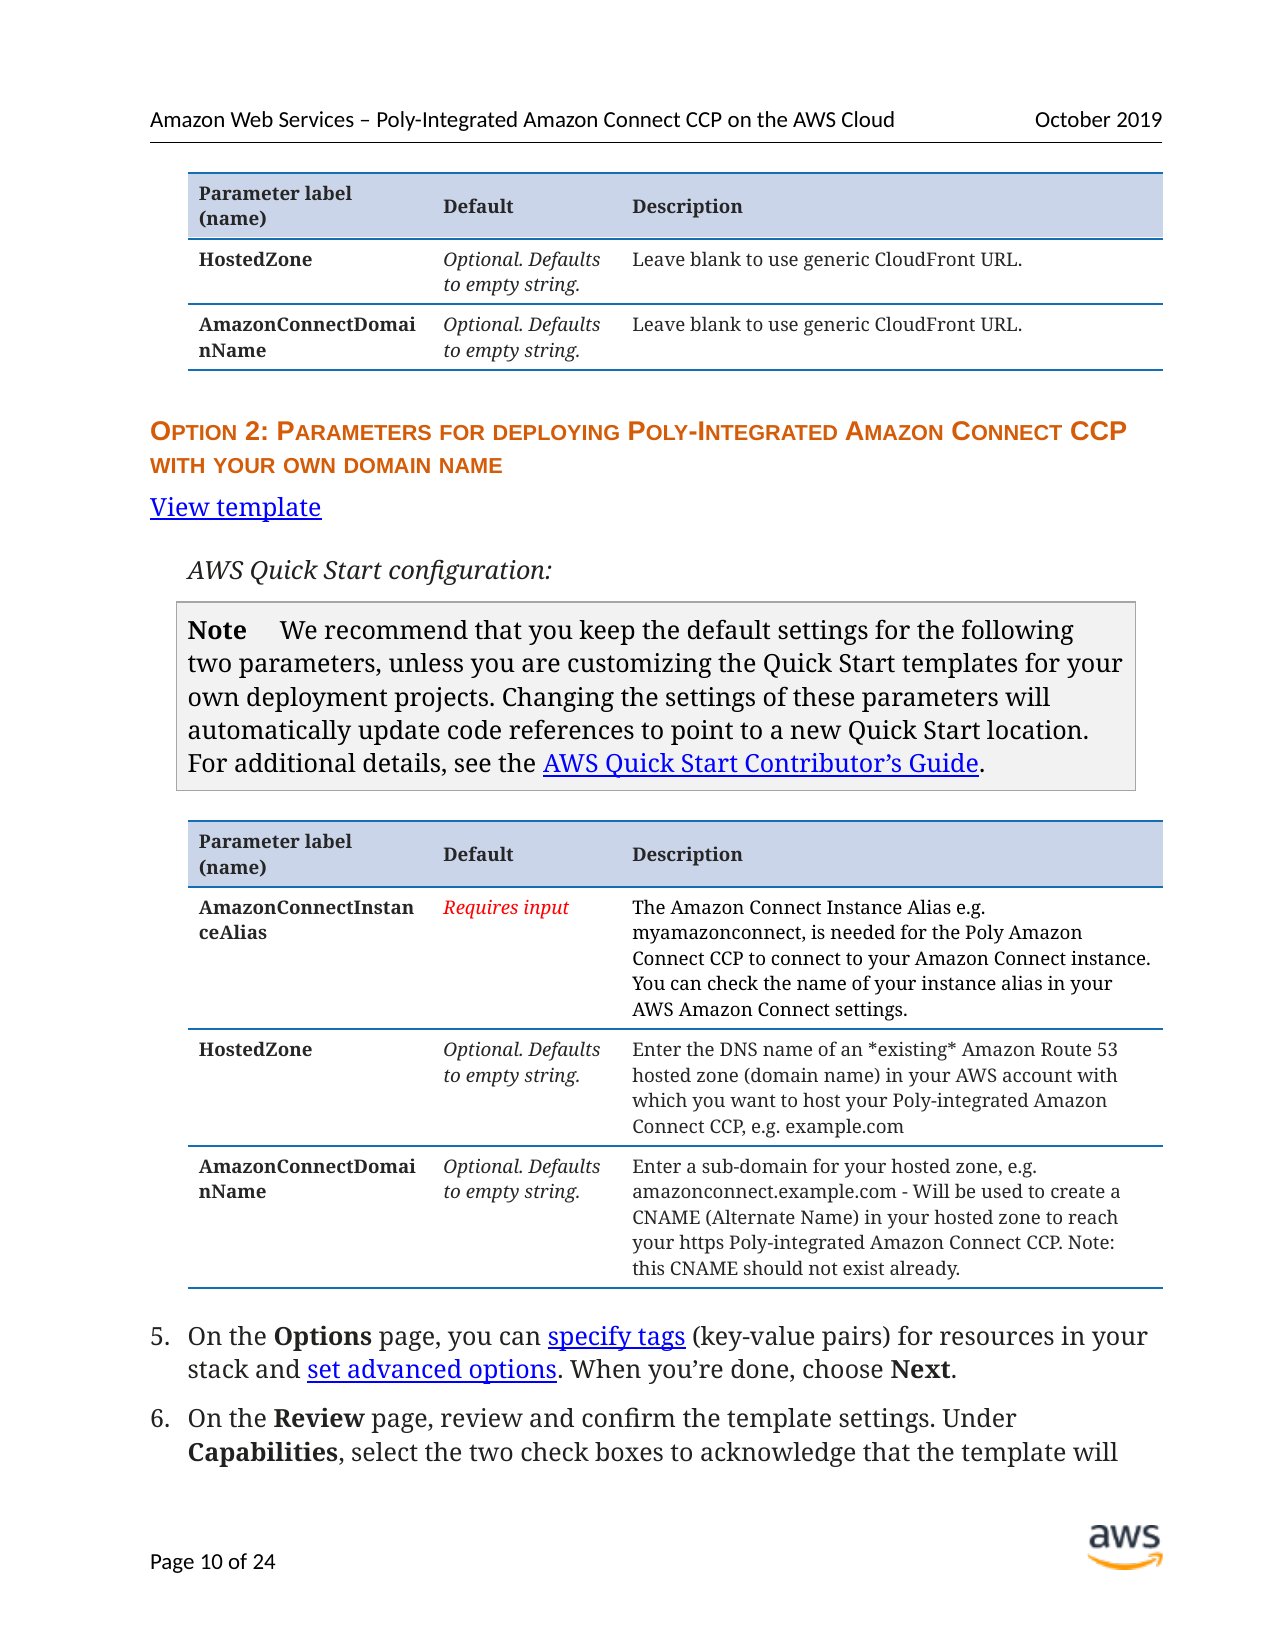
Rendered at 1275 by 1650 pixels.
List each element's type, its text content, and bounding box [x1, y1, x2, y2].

table_header Parameter label (name) [188, 822, 432, 886]
table_cell HostedZone [188, 240, 432, 303]
table_cell Optional. Defaults to empty string. [432, 1147, 621, 1287]
list On the Options page, you can specify tags (key-value pairs) for resources in your stack and set advanced options. When you’re done, choose Next. [150, 1318, 1162, 1386]
table_cell Optional. Defaults to empty string. [432, 305, 621, 369]
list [150, 1401, 1162, 1469]
table_header Parameter label (name) [188, 174, 432, 237]
table_header Description [621, 174, 1163, 237]
table_cell Leave blank to use generic CloudFront URL. [621, 305, 1163, 369]
table_cell Optional. Defaults to empty string. [432, 1030, 621, 1145]
table_cell Optional. Defaults to empty string. [432, 240, 621, 303]
picture [1087, 1525, 1163, 1570]
table_cell Enter a sub-domain for your hosted zone, e.g. amazonconnect.example.com - Will be used to create a CNAME (Alternate Name) in your hosted zone to reach your https Poly-integrated Amazon Connect CCP. Note: this CNAME should not exist already. [621, 1147, 1163, 1287]
table_cell AmazonConnectInstanceAlias [188, 888, 432, 1028]
table_cell Requires input [432, 888, 621, 1028]
table_header Default [432, 174, 621, 237]
subtitle Option 2: Parameters for deploying Poly-Integrated Amazon Connect CCP with your own domain name [150, 412, 1162, 479]
table_cell Enter the DNS name of an *existing* Amazon Route 53 hosted zone (domain name) in your AWS account with which you want to host your Poly-integrated Amazon Connect CCP, e.g. example.com [621, 1030, 1163, 1145]
text View template [150, 489, 1162, 524]
table_cell AmazonConnectDomainName [188, 305, 432, 369]
table_header Default [432, 822, 621, 886]
table_cell AmazonConnectDomainName [188, 1147, 432, 1287]
text AWS Quick Start configuration: [187, 553, 1162, 587]
table_header Description [621, 822, 1163, 886]
text Note We recommend that you keep the default settings for the following two parameters, unless you are customizing the Quick Start templates for your own deployment projects. Changing the settings of these parameters will automatically update code references to point to a new Quick Start location. For additional details, see the AWS Quick Start Contributor’s Guide. [177, 603, 1135, 790]
table_cell The Amazon Connect Instance Alias e.g. myamazonconnect, is needed for the Poly Amazon Connect CCP to connect to your Amazon Connect instance. You can check the name of your instance alias in your AWS Amazon Connect settings. [621, 888, 1163, 1028]
table_cell HostedZone [188, 1030, 432, 1145]
table_cell Leave blank to use generic CloudFront URL. [621, 240, 1163, 303]
